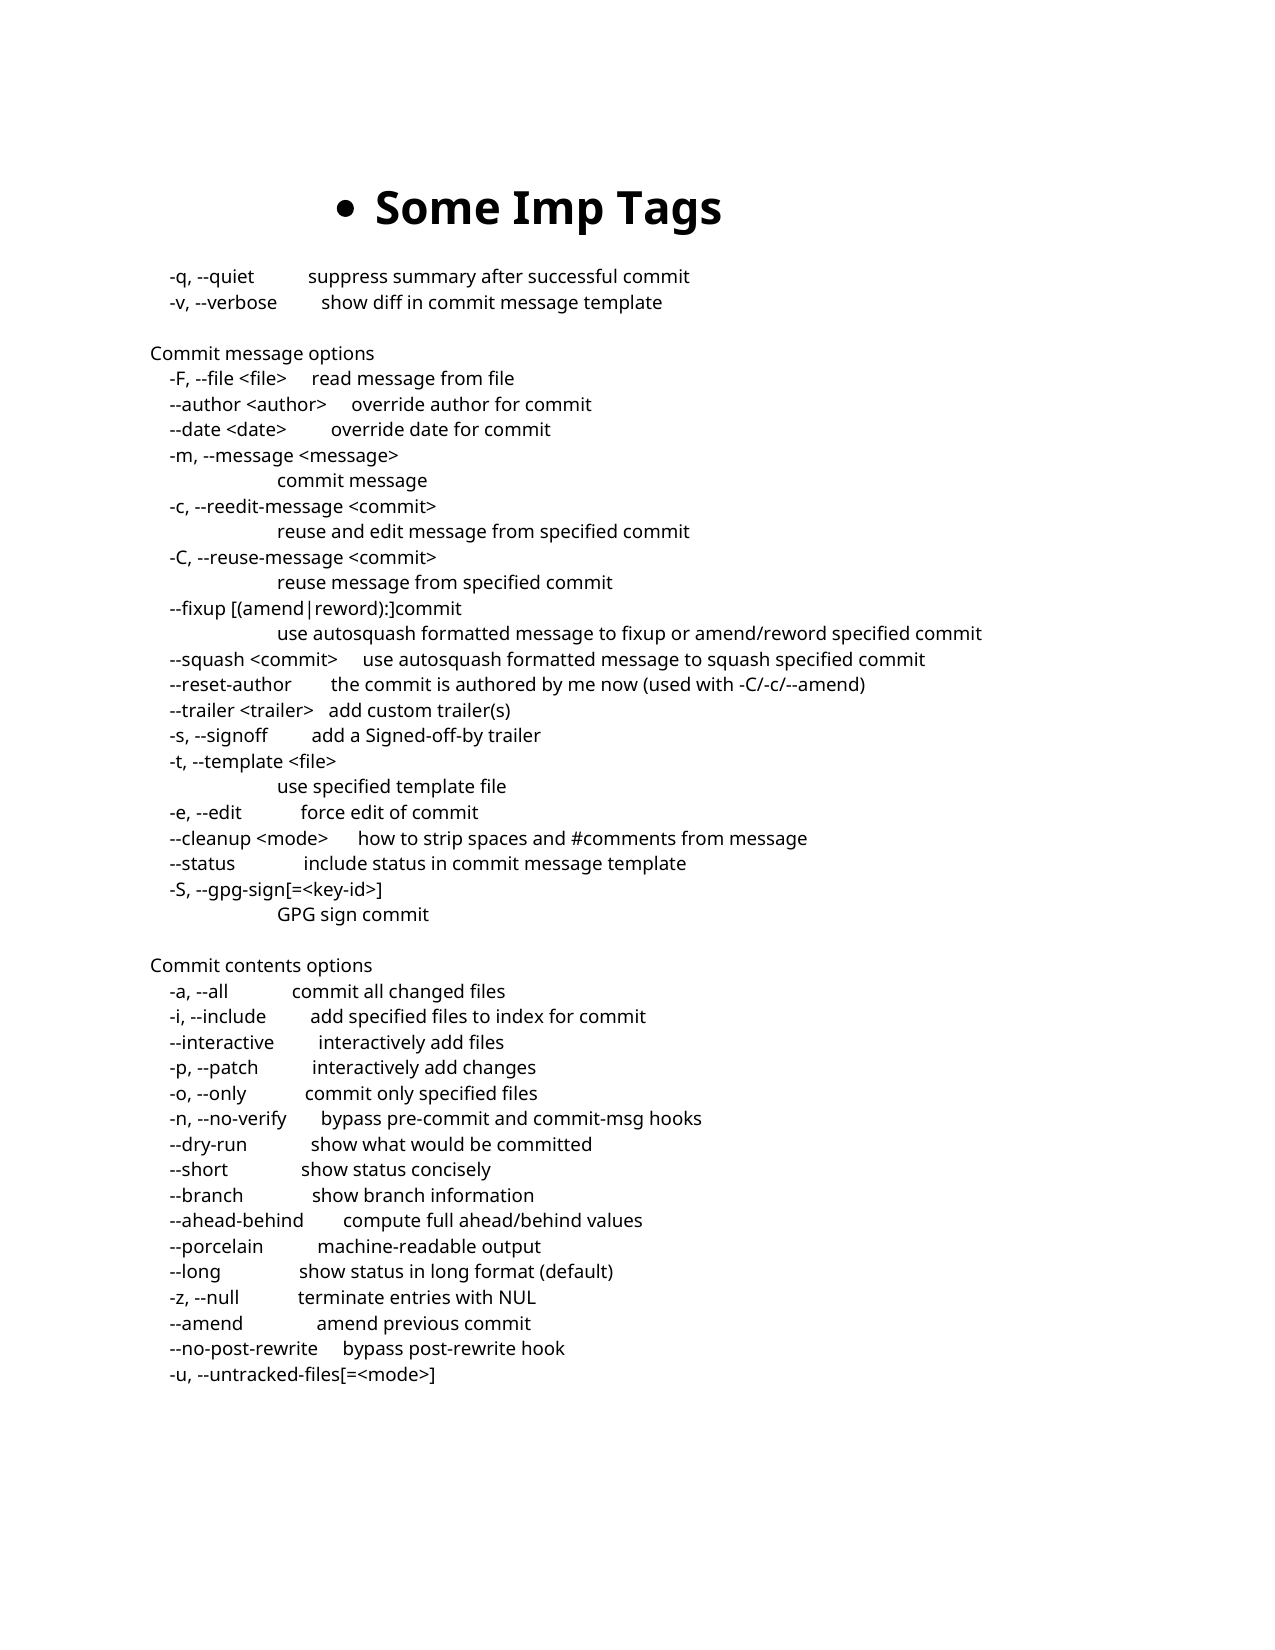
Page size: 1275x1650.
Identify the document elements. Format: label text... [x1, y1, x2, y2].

text -a, --all commit all changed files [150, 978, 1125, 1003]
text --date <date> override date for commit [150, 417, 1125, 442]
text use specified template file [150, 774, 1125, 799]
text --status include status in commit message template [150, 850, 1125, 876]
text --ahead-behind compute full ahead/behind values [150, 1208, 1125, 1233]
text Commit message options [150, 340, 1125, 366]
text -s, --signoff add a Signed-off-by trailer [150, 723, 1125, 748]
text --fixup [(amend|reword):]commit [150, 595, 1125, 621]
text -t, --template <file> [150, 748, 1125, 774]
text -u, --untracked-files[=<mode>] [150, 1361, 1125, 1386]
text --dry-run show what would be committed [150, 1131, 1125, 1157]
text -S, --gpg-sign[=<key-id>] [150, 876, 1125, 901]
text -c, --reedit-message <commit> [150, 493, 1125, 519]
text -i, --include add specified files to index for commit [150, 1003, 1125, 1029]
text -C, --reuse-message <commit> [150, 544, 1125, 570]
text reuse and edit message from specified commit [150, 519, 1125, 544]
text --trailer <trailer> add custom trailer(s) [150, 697, 1125, 723]
text --no-post-rewrite bypass post-rewrite hook [150, 1335, 1125, 1361]
text -m, --message <message> [150, 442, 1125, 468]
text GPG sign commit [150, 901, 1125, 927]
text -v, --verbose show diff in commit message template [150, 289, 1125, 314]
text --cleanup <mode> how to strip spaces and #comments from message [150, 825, 1125, 850]
text --porcelain machine-readable output [150, 1233, 1125, 1259]
text --amend amend previous commit [150, 1310, 1125, 1335]
text Commit contents options [150, 952, 1125, 978]
text reuse message from specified commit [150, 570, 1125, 595]
text commit message [150, 468, 1125, 493]
text --interactive interactively add files [150, 1029, 1125, 1054]
text --squash <commit> use autosquash formatted message to squash specified commit [150, 646, 1125, 672]
text -F, --file <file> read message from file [150, 366, 1125, 391]
text -n, --no-verify bypass pre-commit and commit-msg hooks [150, 1106, 1125, 1131]
text --branch show branch information [150, 1182, 1125, 1208]
text use autosquash formatted message to fixup or amend/reword specified commit [150, 621, 1125, 646]
text -p, --patch interactively add changes [150, 1054, 1125, 1080]
text --reset-author the commit is authored by me now (used with -C/-c/--amend) [150, 672, 1125, 697]
text -o, --only commit only specified files [150, 1080, 1125, 1106]
text -e, --edit force edit of commit [150, 799, 1125, 825]
list Some Imp Tags [337, 176, 1125, 238]
text --short show status concisely [150, 1157, 1125, 1182]
text -q, --quiet suppress summary after successful commit [150, 263, 1125, 289]
text -z, --null terminate entries with NUL [150, 1284, 1125, 1310]
text --long show status in long format (default) [150, 1259, 1125, 1284]
text --author <author> override author for commit [150, 391, 1125, 417]
